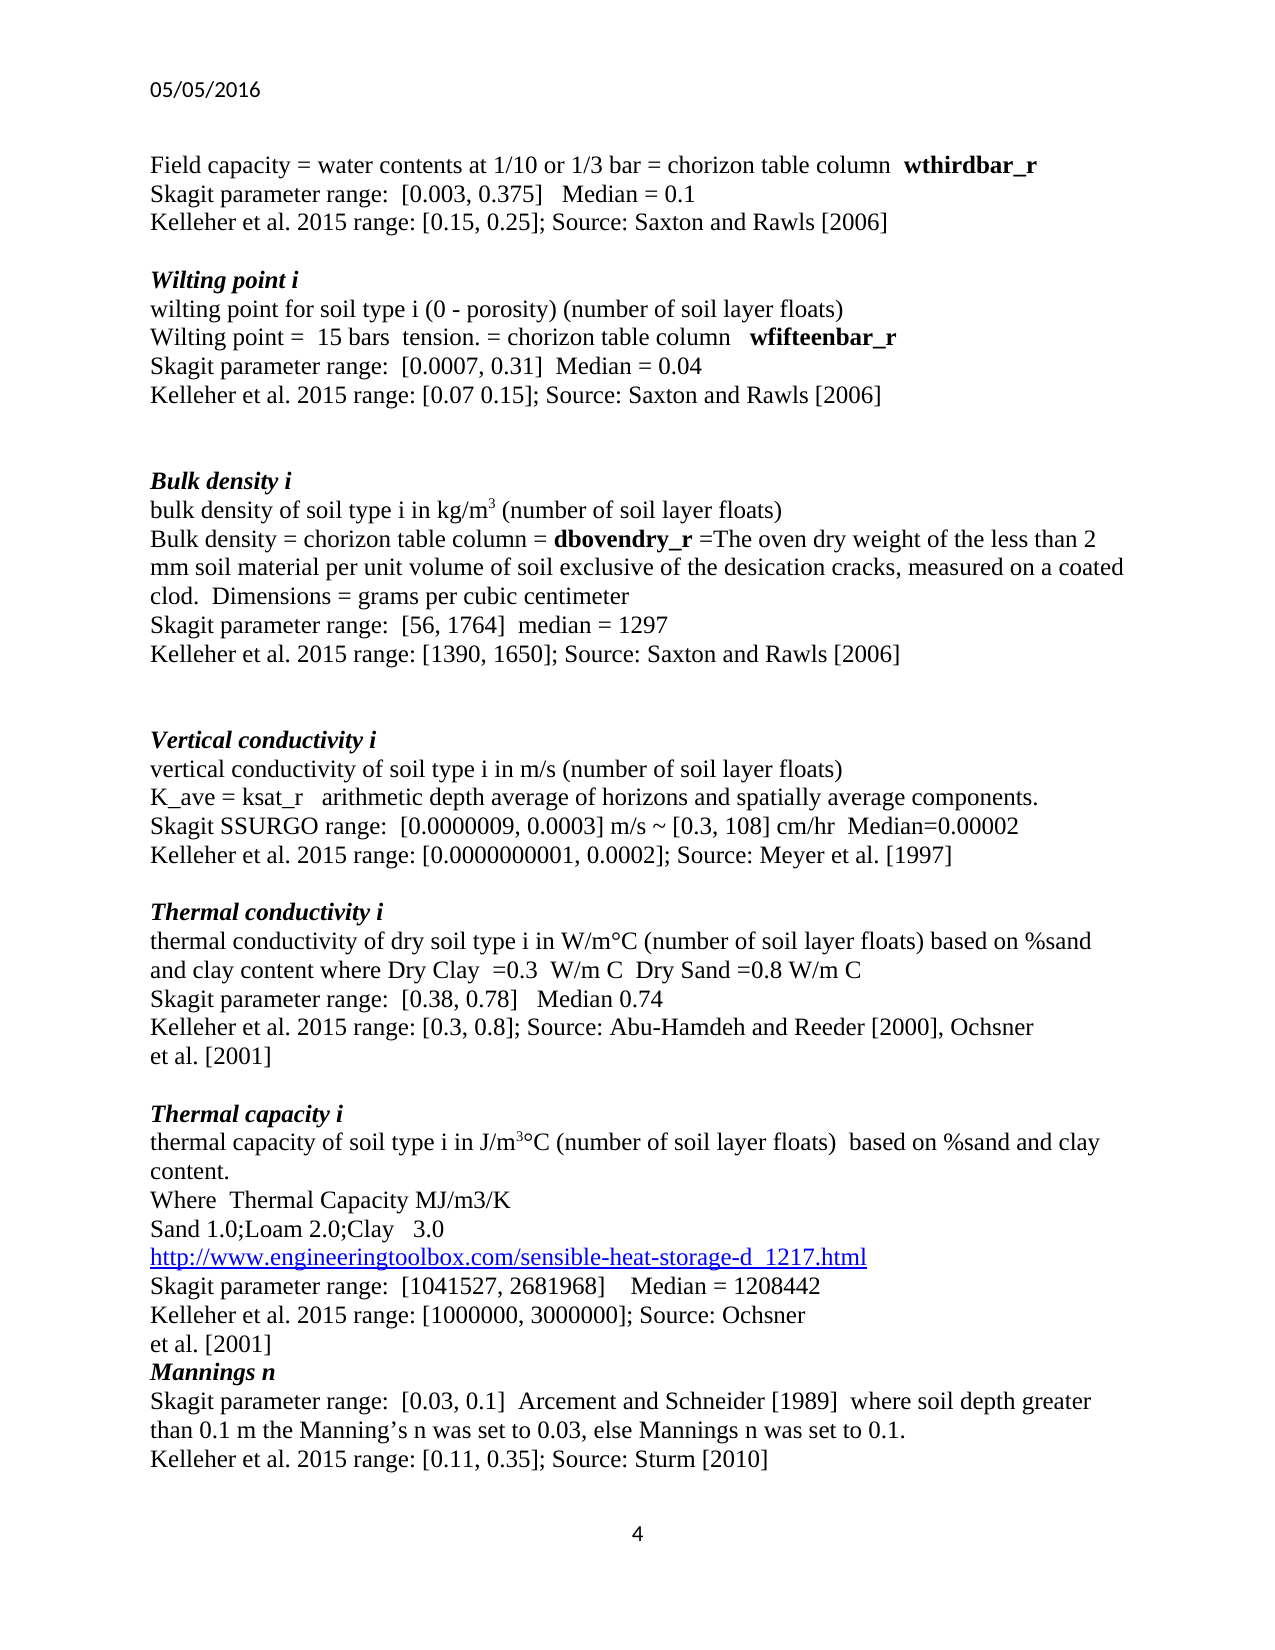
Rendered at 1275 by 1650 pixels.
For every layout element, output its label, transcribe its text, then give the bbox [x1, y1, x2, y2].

text Thermal conductivity i [150, 897, 1125, 926]
text vertical conductivity of soil type i in m/s (number of soil layer floats) [150, 754, 1125, 782]
text Skagit parameter range: [0.003, 0.375] Median = 0.1 [150, 179, 1125, 207]
text Vertical conductivity i [150, 725, 1125, 754]
text Skagit parameter range: [1041527, 2681968] Median = 1208442 [150, 1271, 1125, 1300]
text Mannings n [150, 1357, 1125, 1386]
text K_ave = ksat_r arithmetic depth average of horizons and spatially average components. [150, 782, 1125, 811]
text Kelleher et al. 2015 range: [0.07 0.15]; Source: Saxton and Rawls [2006] [150, 380, 1125, 409]
text Kelleher et al. 2015 range: [0.0000000001, 0.0002]; Source: Meyer et al. [1997] [150, 840, 1125, 869]
text wilting point for soil type i (0 - porosity) (number of soil layer floats) [150, 294, 1125, 322]
text Kelleher et al. 2015 range: [0.15, 0.25]; Source: Saxton and Rawls [2006] [150, 207, 1125, 236]
text Skagit SSURGO range: [0.0000009, 0.0003] m/s ~ [0.3, 108] cm/hr Median=0.00002 [150, 811, 1125, 840]
text Wilting point = 15 bars tension. = chorizon table column wfifteenbar_r [150, 322, 1125, 351]
text Kelleher et al. 2015 range: [1000000, 3000000]; Source: Ochsner [150, 1300, 1125, 1329]
text Where Thermal Capacity MJ/m3/K [150, 1185, 1125, 1214]
text Kelleher et al. 2015 range: [1390, 1650]; Source: Saxton and Rawls [2006] [150, 639, 1125, 667]
text Skagit parameter range: [0.03, 0.1] Arcement and Schneider [1989] where soil depth greater than 0.1 m the Manning’s n was set to 0.03, else Mannings n was set to 0.1. [150, 1386, 1125, 1444]
text bulk density of soil type i in kg/m3 (number of soil layer floats) [150, 495, 1125, 524]
text Field capacity = water contents at 1/10 or 1/3 bar = chorizon table column wthirdbar_r [150, 150, 1125, 179]
text Bulk density = chorizon table column = dbovendry_r =The oven dry weight of the less than 2 mm soil material per unit volume of soil exclusive of the desication cracks, measured on a coated clod. Dimensions = grams per cubic centimeter [150, 524, 1125, 610]
text Kelleher et al. 2015 range: [0.11, 0.35]; Source: Sturm [2010] [150, 1444, 1125, 1472]
text Skagit parameter range: [0.38, 0.78] Median 0.74 [150, 984, 1125, 1012]
text thermal conductivity of dry soil type i in W/m°C (number of soil layer floats) based on %sand and clay content where Dry Clay =0.3 W/m C Dry Sand =0.8 W/m C [150, 926, 1125, 984]
text et al. [2001] [150, 1329, 1125, 1357]
text Skagit parameter range: [0.0007, 0.31] Median = 0.04 [150, 351, 1125, 380]
text Sand 1.0;Loam 2.0;Clay 3.0 [150, 1214, 1125, 1242]
text Skagit parameter range: [56, 1764] median = 1297 [150, 610, 1125, 639]
text et al. [2001] [150, 1041, 1125, 1070]
text Wilting point i [150, 265, 1125, 294]
text thermal capacity of soil type i in J/m3°C (number of soil layer floats) based on %sand and clay content. [150, 1127, 1125, 1185]
text Bulk density i [150, 466, 1125, 495]
text http://www.engineeringtoolbox.com/sensible-heat-storage-d_1217.html [150, 1242, 1125, 1271]
text Kelleher et al. 2015 range: [0.3, 0.8]; Source: Abu-Hamdeh and Reeder [2000], Ochsner [150, 1012, 1125, 1041]
text Thermal capacity i [150, 1099, 1125, 1127]
